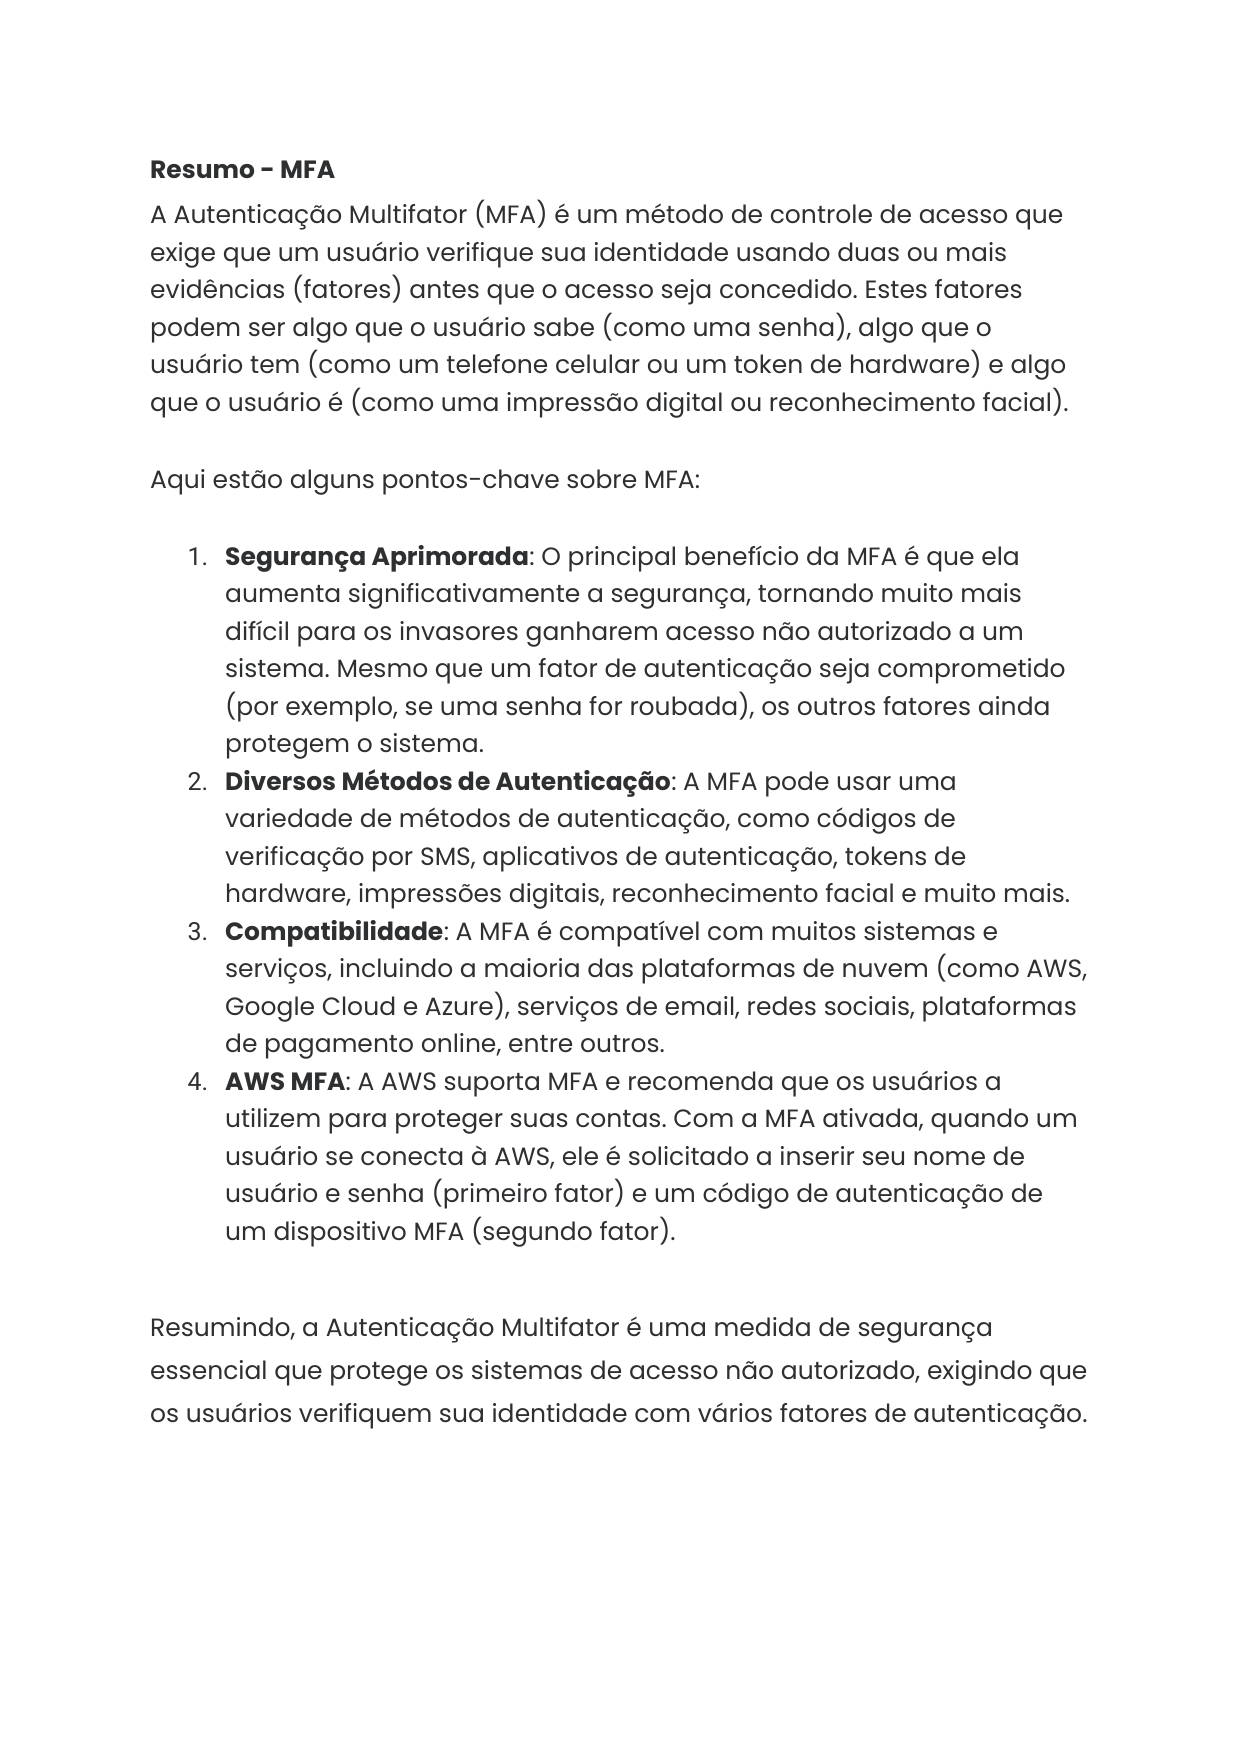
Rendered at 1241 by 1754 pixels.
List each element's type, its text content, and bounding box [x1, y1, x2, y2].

list AWS MFA: A AWS suporta MFA e recomenda que os usuários a utilizem para proteger suas contas. Com a MFA ativada, quando um usuário se conecta à AWS, ele é solicitado a inserir seu nome de usuário e senha (primeiro fator) e um código de autenticação de um dispositivo MFA (segundo fator). [187, 1062, 1090, 1249]
list Compatibilidade: A MFA é compatível com muitos sistemas e serviços, incluindo a maioria das plataformas de nuvem (como AWS, Google Cloud e Azure), serviços de email, redes sociais, plataformas de pagamento online, entre outros. [187, 912, 1090, 1062]
text A Autenticação Multifator (MFA) é um método de controle de acesso que exige que um usuário verifique sua identidade usando duas ou mais evidências (fatores) antes que o acesso seja concedido. Estes fatores podem ser algo que o usuário sabe (como uma senha), algo que o usuário tem (como um telefone celular ou um token de hardware) e algo que o usuário é (como uma impressão digital ou reconhecimento facial). [150, 195, 1090, 420]
list Diversos Métodos de Autenticação: A MFA pode usar uma variedade de métodos de autenticação, como códigos de verificação por SMS, aplicativos de autenticação, tokens de hardware, impressões digitais, reconhecimento facial e muito mais. [187, 762, 1090, 912]
text Aqui estão alguns pontos-chave sobre MFA: [150, 459, 1090, 497]
text Resumo - MFA [150, 150, 1090, 187]
list Segurança Aprimorada: O principal benefício da MFA é que ela aumenta significativamente a segurança, tornando muito mais difícil para os invasores ganharem acesso não autorizado a um sistema. Mesmo que um fator de autenticação seja comprometido (por exemplo, se uma senha for roubada), os outros fatores ainda protegem o sistema. [187, 537, 1090, 762]
text Resumindo, a Autenticação Multifator é uma medida de segurança essencial que protege os sistemas de acesso não autorizado, exigindo que os usuários verifiquem sua identidade com vários fatores de autenticação. [150, 1307, 1090, 1431]
